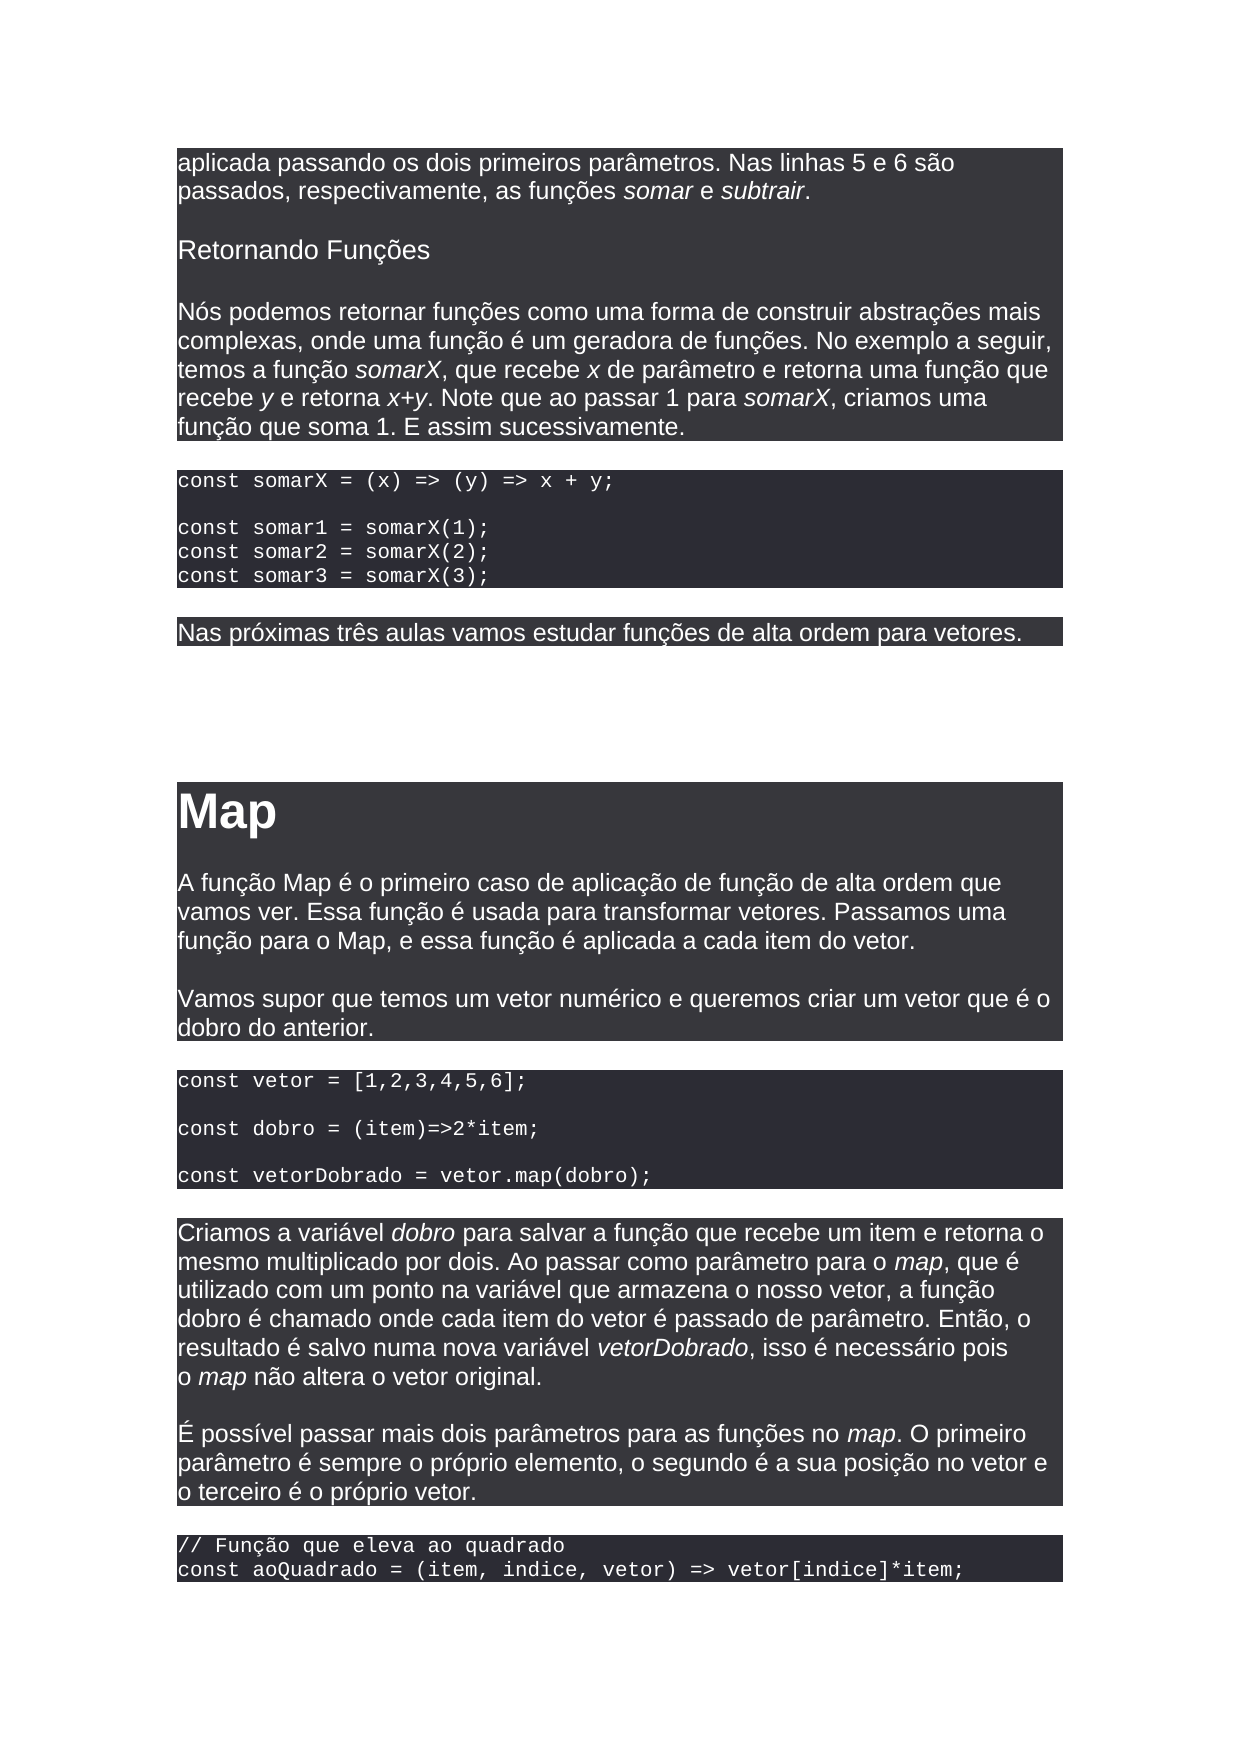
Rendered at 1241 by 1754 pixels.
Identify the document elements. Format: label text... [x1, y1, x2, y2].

text É possível passar mais dois parâmetros para as funções no map. O primeiro parâmetro é sempre o próprio elemento, o segundo é a sua posição no vetor e o terceiro é o próprio vetor. [177, 1419, 1063, 1506]
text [177, 148, 1063, 205]
text const somar3 = somarX(3); [177, 565, 1063, 588]
text const somarX = (x) => (y) => x + y; [177, 470, 1063, 494]
text const somar2 = somarX(2); [177, 541, 1063, 565]
text Nós podemos retornar funções como uma forma de construir abstrações mais complexas, onde uma função é um geradora de funções. No exemplo a seguir, temos a função somarX, que recebe x de parâmetro e retorna uma função que recebe y e retorna x+y. Note que ao passar 1 para somarX, criamos uma função que soma 1. E assim sucessivamente. [177, 297, 1063, 441]
text Nas próximas três aulas vamos estudar funções de alta ordem para vetores. [177, 617, 1063, 646]
text // Função que eleva ao quadrado [177, 1535, 1063, 1558]
text const dobro = (item)=>2*item; [177, 1118, 1063, 1141]
text const aoQuadrado = (item, indice, vetor) => vetor[indice]*item; [177, 1558, 1063, 1582]
text Criamos a variável dobro para salvar a função que recebe um item e retorna o mesmo multiplicado por dois. Ao passar como parâmetro para o map, que é utilizado com um ponto na variável que armazena o nosso vetor, a função dobro é chamado onde cada item do vetor é passado de parâmetro. Então, o resultado é salvo numa nova variável vetorDobrado, isso é necessário pois o map não altera o vetor original. [177, 1218, 1063, 1390]
subtitle Retornando Funções [177, 234, 1063, 266]
text const somar1 = somarX(1); [177, 517, 1063, 541]
text A função Map é o primeiro caso de aplicação de função de alta ordem que vamos ver. Essa função é usada para transformar vetores. Passamos uma função para o Map, e essa função é aplicada a cada item do vetor. [177, 868, 1063, 954]
text const vetor = [1,2,3,4,5,6]; [177, 1070, 1063, 1094]
text Vamos supor que temos um vetor numérico e queremos criar um vetor que é o dobro do anterior. [177, 984, 1063, 1041]
text const vetorDobrado = vetor.map(dobro); [177, 1165, 1063, 1189]
subtitle Map [177, 782, 1063, 839]
